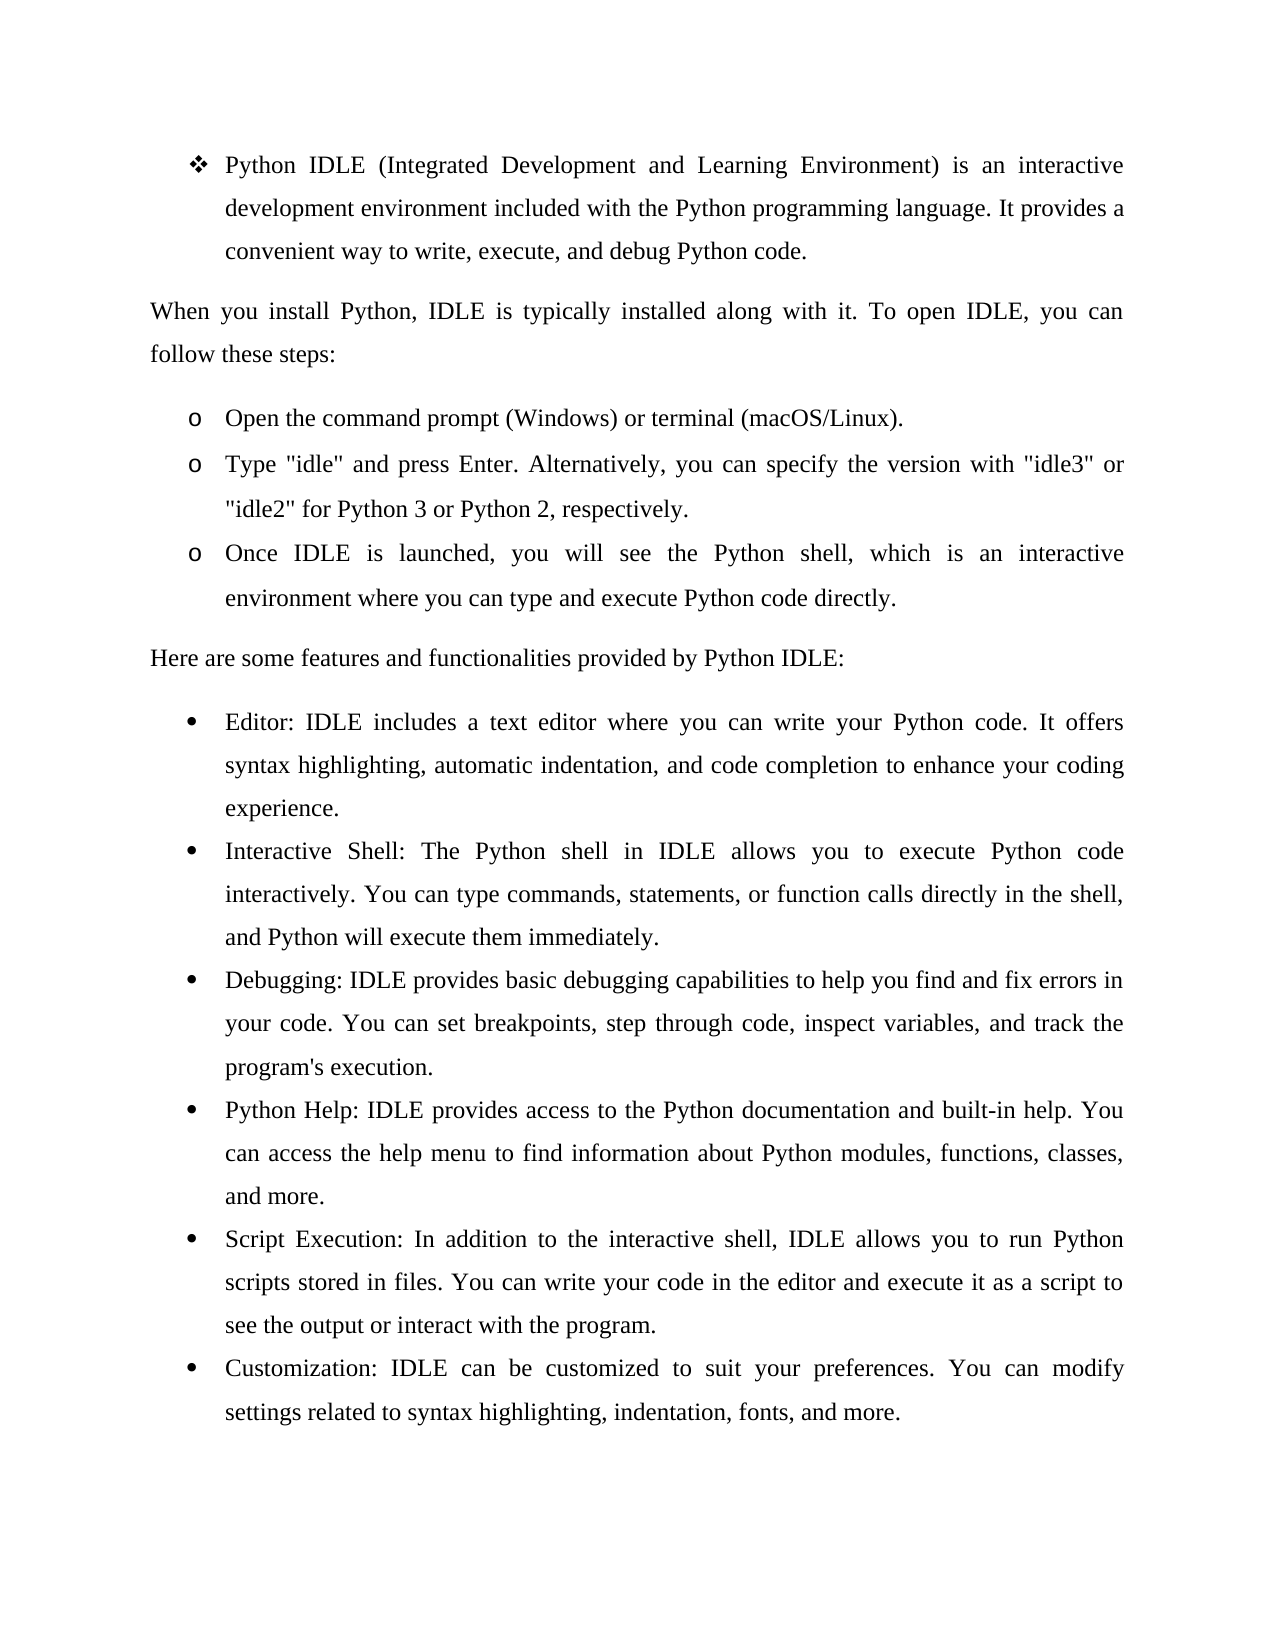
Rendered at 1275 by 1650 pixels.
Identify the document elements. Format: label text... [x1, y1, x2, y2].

list Interactive Shell: The Python shell in IDLE allows you to execute Python code interactively. You can type commands, statements, or function calls directly in the shell, and Python will execute them immediately. [187, 836, 1125, 951]
text When you install Python, IDLE is typically installed along with it. To open IDLE, you can follow these steps: [150, 296, 1125, 368]
list Open the command prompt (Windows) or terminal (macOS/Linux). [187, 403, 1125, 434]
list Customization: IDLE can be customized to suit your preferences. You can modify settings related to syntax highlighting, indentation, fonts, and more. [187, 1353, 1125, 1425]
list Debugging: IDLE provides basic debugging capabilities to help you find and fix errors in your code. You can set breakpoints, step through code, inspect variables, and track the program's execution. [187, 965, 1125, 1080]
list Once IDLE is launched, you will see the Python shell, which is an interactive environment where you can type and execute Python code directly. [187, 538, 1125, 612]
list Python IDLE (Integrated Development and Learning Environment) is an interactive development environment included with the Python programming language. It provides a convenient way to write, execute, and debug Python code. [187, 150, 1125, 265]
list Script Execution: In addition to the interactive shell, IDLE allows you to run Python scripts stored in files. You can write your code in the editor and execute it as a script to see the output or interact with the program. [187, 1224, 1125, 1339]
text Here are some features and functionalities provided by Python IDLE: [150, 643, 1125, 671]
list Editor: IDLE includes a text editor where you can write your Python code. It offers syntax highlighting, automatic indentation, and code completion to enhance your coding experience. [187, 707, 1125, 822]
list Type "idle" and press Enter. Alternatively, you can specify the version with "idle3" or "idle2" for Python 3 or Python 2, respectively. [187, 449, 1125, 523]
list Python Help: IDLE provides access to the Python documentation and built-in help. You can access the help menu to find information about Python modules, functions, classes, and more. [187, 1095, 1125, 1210]
